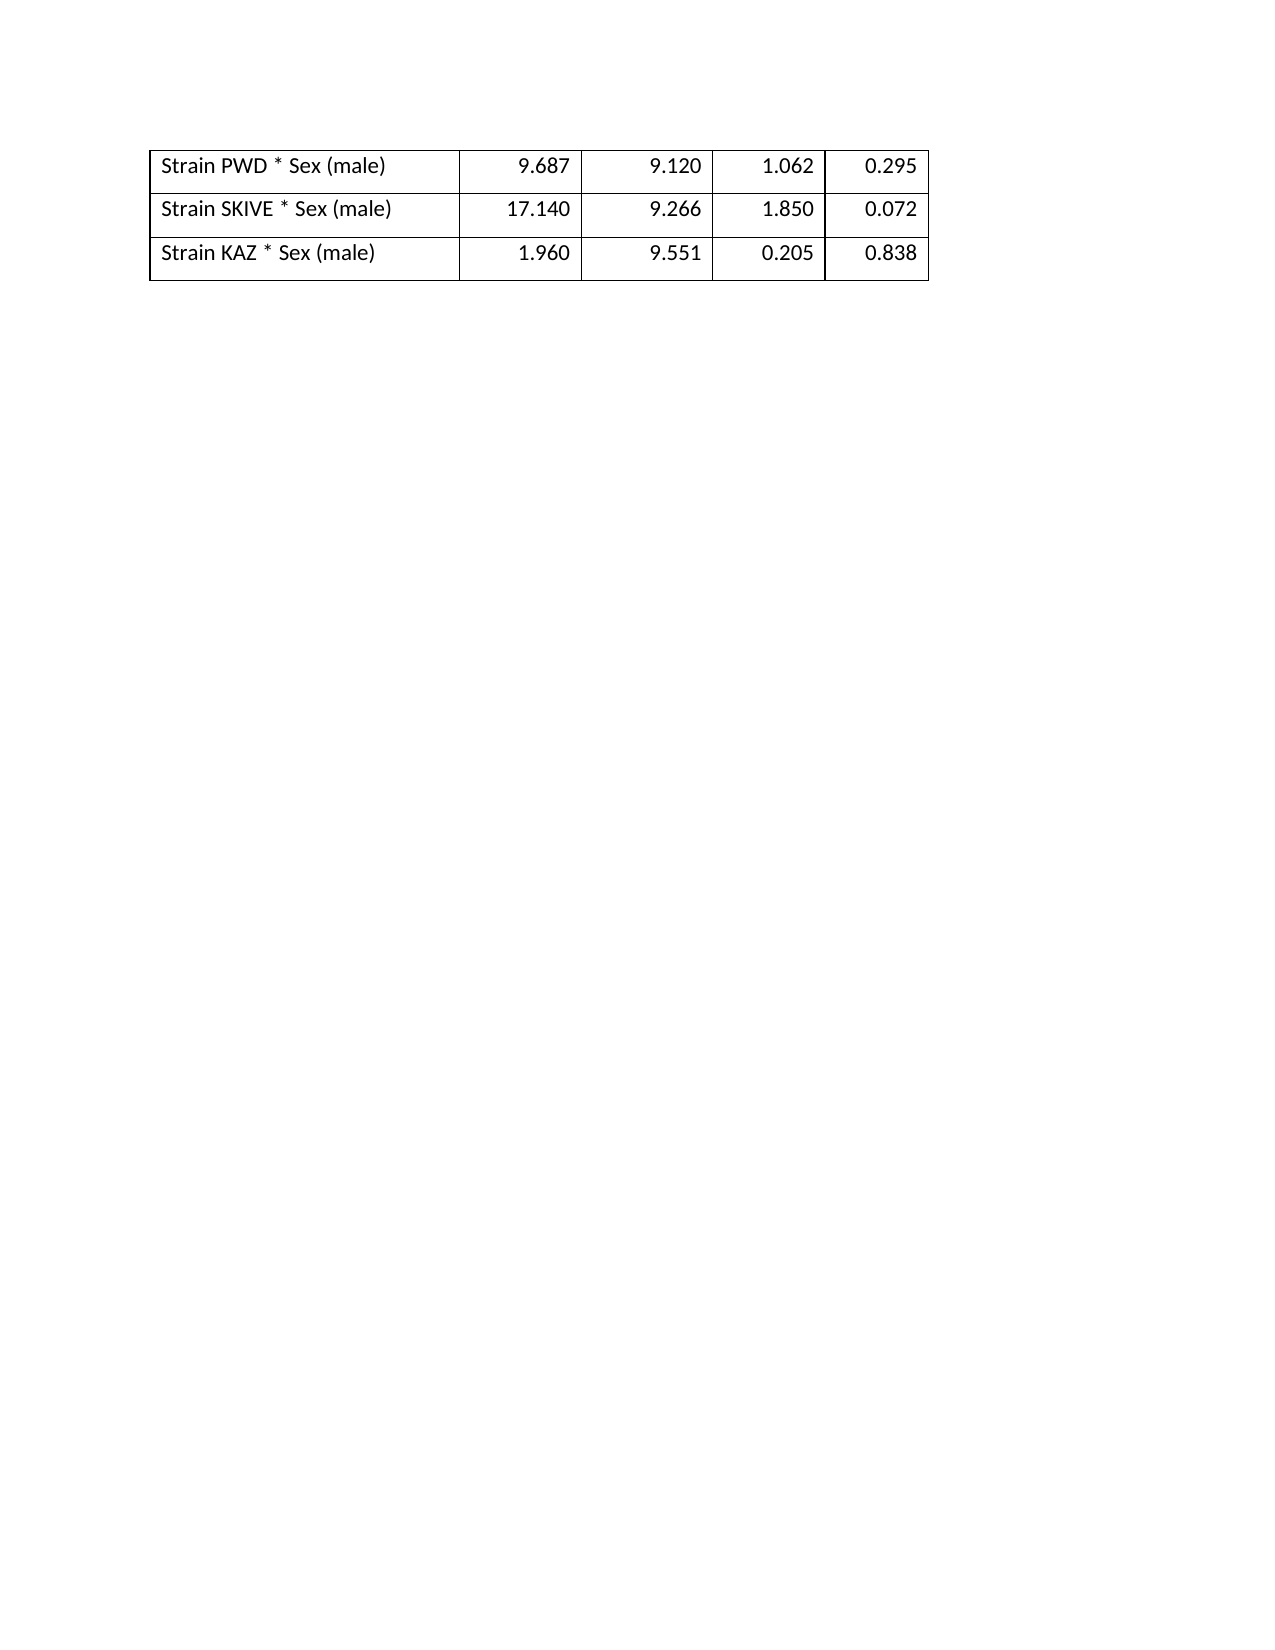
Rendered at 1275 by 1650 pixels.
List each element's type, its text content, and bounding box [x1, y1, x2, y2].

table_cell 1.062 [713, 151, 824, 193]
table_cell 0.838 [826, 238, 928, 280]
table_cell 17.140 [460, 194, 581, 237]
table_cell 9.120 [582, 151, 712, 193]
table_cell 0.205 [713, 238, 824, 280]
table_cell 1.850 [713, 194, 824, 237]
table_cell 0.072 [826, 194, 928, 237]
table_cell Strain SKIVE * Sex (male) [151, 194, 459, 237]
table_cell 9.551 [582, 238, 712, 280]
table_cell 9.266 [582, 194, 712, 237]
table_cell Strain KAZ * Sex (male) [151, 238, 459, 280]
table_cell 0.295 [826, 151, 928, 193]
table_cell 1.960 [460, 238, 581, 280]
table_cell 9.687 [460, 151, 581, 193]
table_cell Strain PWD * Sex (male) [151, 151, 459, 193]
